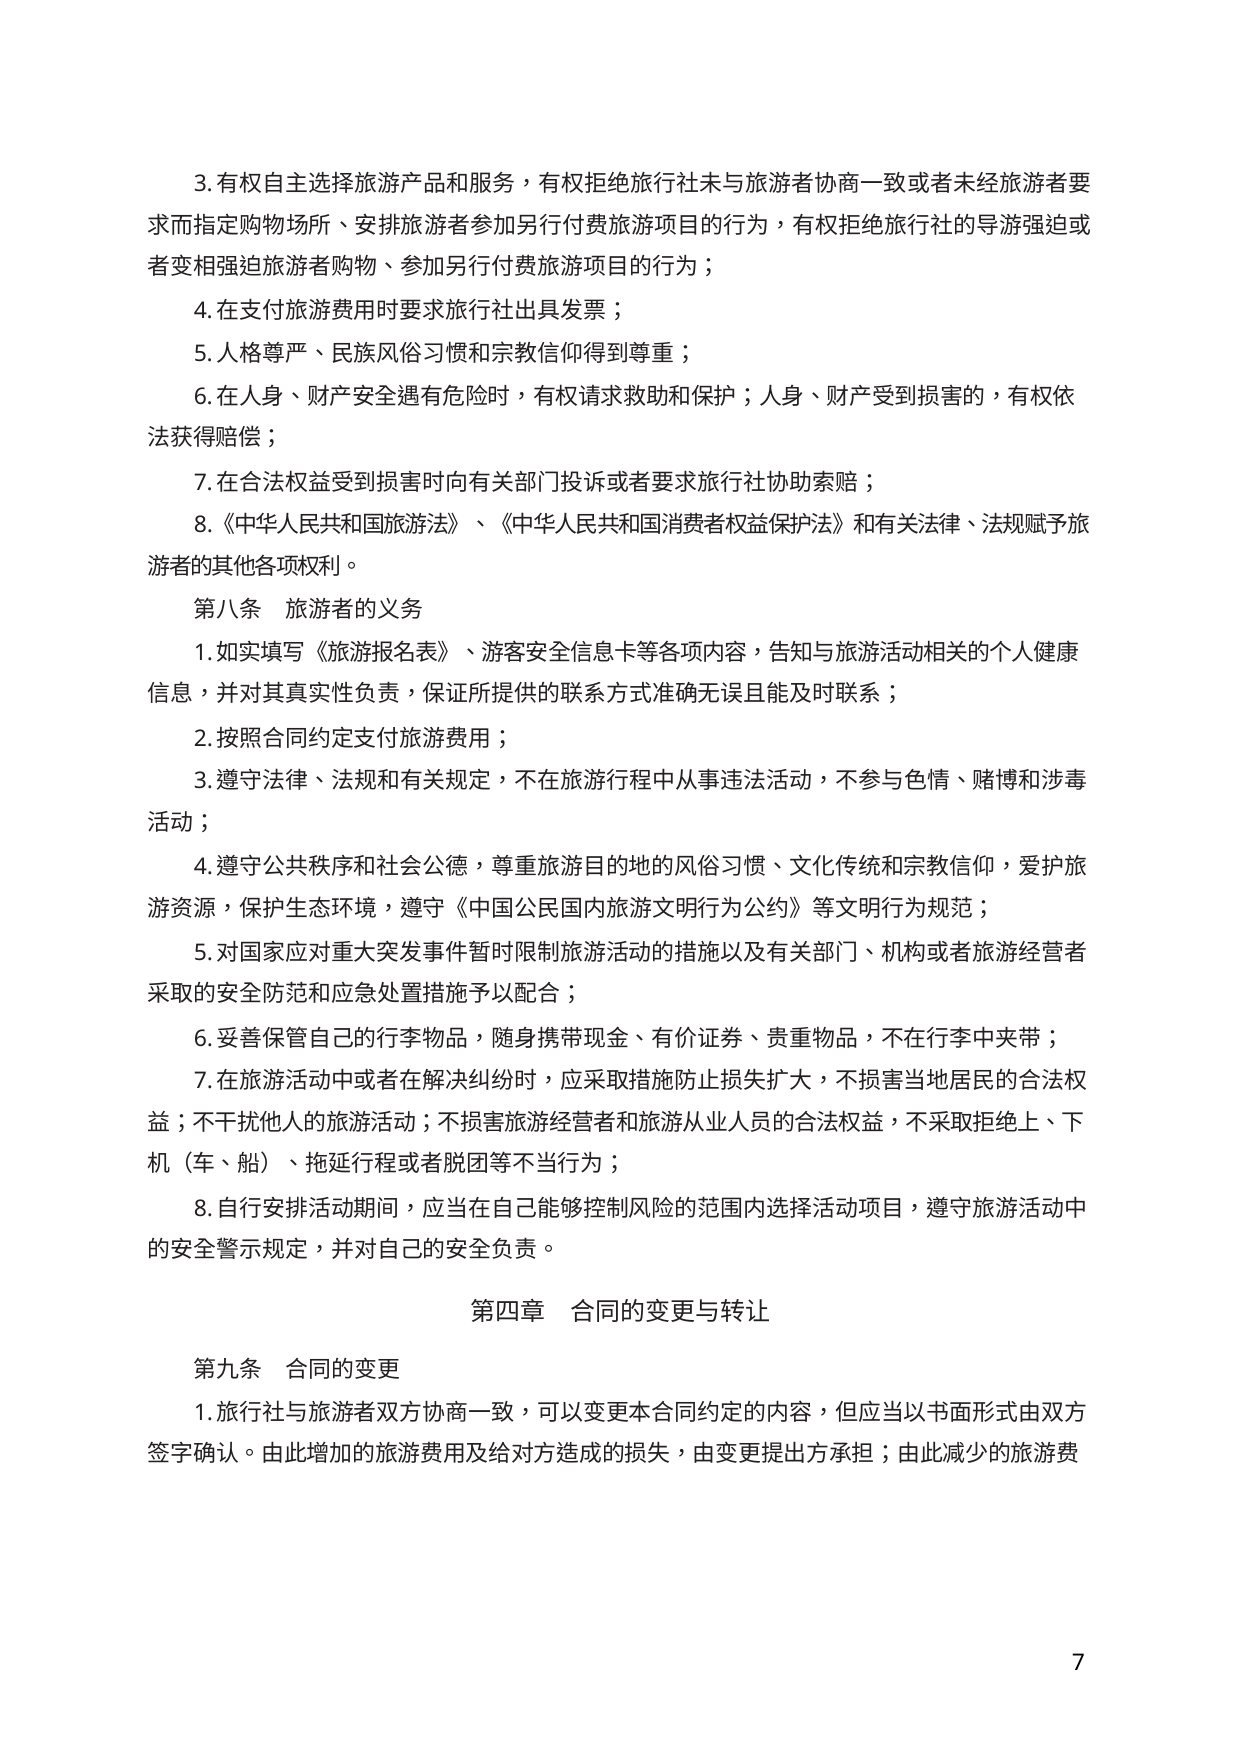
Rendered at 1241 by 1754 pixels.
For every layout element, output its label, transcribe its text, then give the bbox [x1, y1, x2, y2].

list 旅行社与旅游者双方协商一致，可以变更本合同约定的内容，但应当以书面形式由双方签字确认。由此增加的旅游费用及给对方造成的损失，由变更提出方承担；由此减少的旅游费 [148, 1396, 1093, 1468]
list 有权自主选择旅游产品和服务，有权拒绝旅行社未与旅游者协商一致或者未经旅游者要求而指定购物场所、安排旅游者参加另行付费旅游项目的行为，有权拒绝旅行社的导游强迫或者变相强迫旅游者购物、参加另行付费旅游项目的行为； [148, 167, 1093, 281]
list 如实填写《旅游报名表》、游客安全信息卡等各项内容，告知与旅游活动相关的个人健康信息，并对其真实性负责，保证所提供的联系方式准确无误且能及时联系； [148, 636, 1093, 708]
list 人格尊严、民族风俗习惯和宗教信仰得到尊重； [148, 337, 1115, 368]
text 第九条 合同的变更 [193, 1353, 1115, 1384]
text 第八条 旅游者的义务 [193, 593, 1115, 624]
list 遵守法律、法规和有关规定，不在旅游行程中从事违法活动，不参与色情、赌博和涉毒活动； [148, 764, 1093, 837]
text 8.《中华人民共和国旅游法》、《中华人民共和国消费者权益保护法》和有关法律、法规赋予旅游者的其他各项权利。 [148, 508, 1104, 581]
list 遵守公共秩序和社会公德，尊重旅游目的地的风俗习惯、文化传统和宗教信仰，爱护旅游资源，保护生态环境，遵守《中国公民国内旅游文明行为公约》等文明行为规范； [148, 850, 1093, 923]
list 自行安排活动期间，应当在自己能够控制风险的范围内选择活动项目，遵守旅游活动中的安全警示规定，并对自己的安全负责。 [148, 1191, 1093, 1264]
list 对国家应对重大突发事件暂时限制旅游活动的措施以及有关部门、机构或者旅游经营者采取的安全防范和应急处置措施予以配合； [148, 936, 1093, 1008]
list 在人身、财产安全遇有危险时，有权请求救助和保护；人身、财产受到损害的，有权依法获得赔偿； [148, 380, 1093, 452]
list 妥善保管自己的行李物品，随身携带现金、有价证券、贵重物品，不在行李中夹带； [193, 1022, 1115, 1053]
list 在支付旅游费用时要求旅行社出具发票； [148, 294, 1115, 326]
list 按照合同约定支付旅游费用； [193, 721, 1115, 753]
list 在合法权益受到损害时向有关部门投诉或者要求旅行社协助索赔； [148, 466, 1115, 497]
subtitle 第四章 合同的变更与转让 [135, 1293, 1105, 1327]
list 在旅游活动中或者在解决纠纷时，应采取措施防止损失扩大，不损害当地居民的合法权益；不干扰他人的旅游活动；不损害旅游经营者和旅游从业人员的合法权益，不采取拒绝上、下机（车、船）、拖延行程或者脱团等不当行为； [148, 1064, 1104, 1178]
